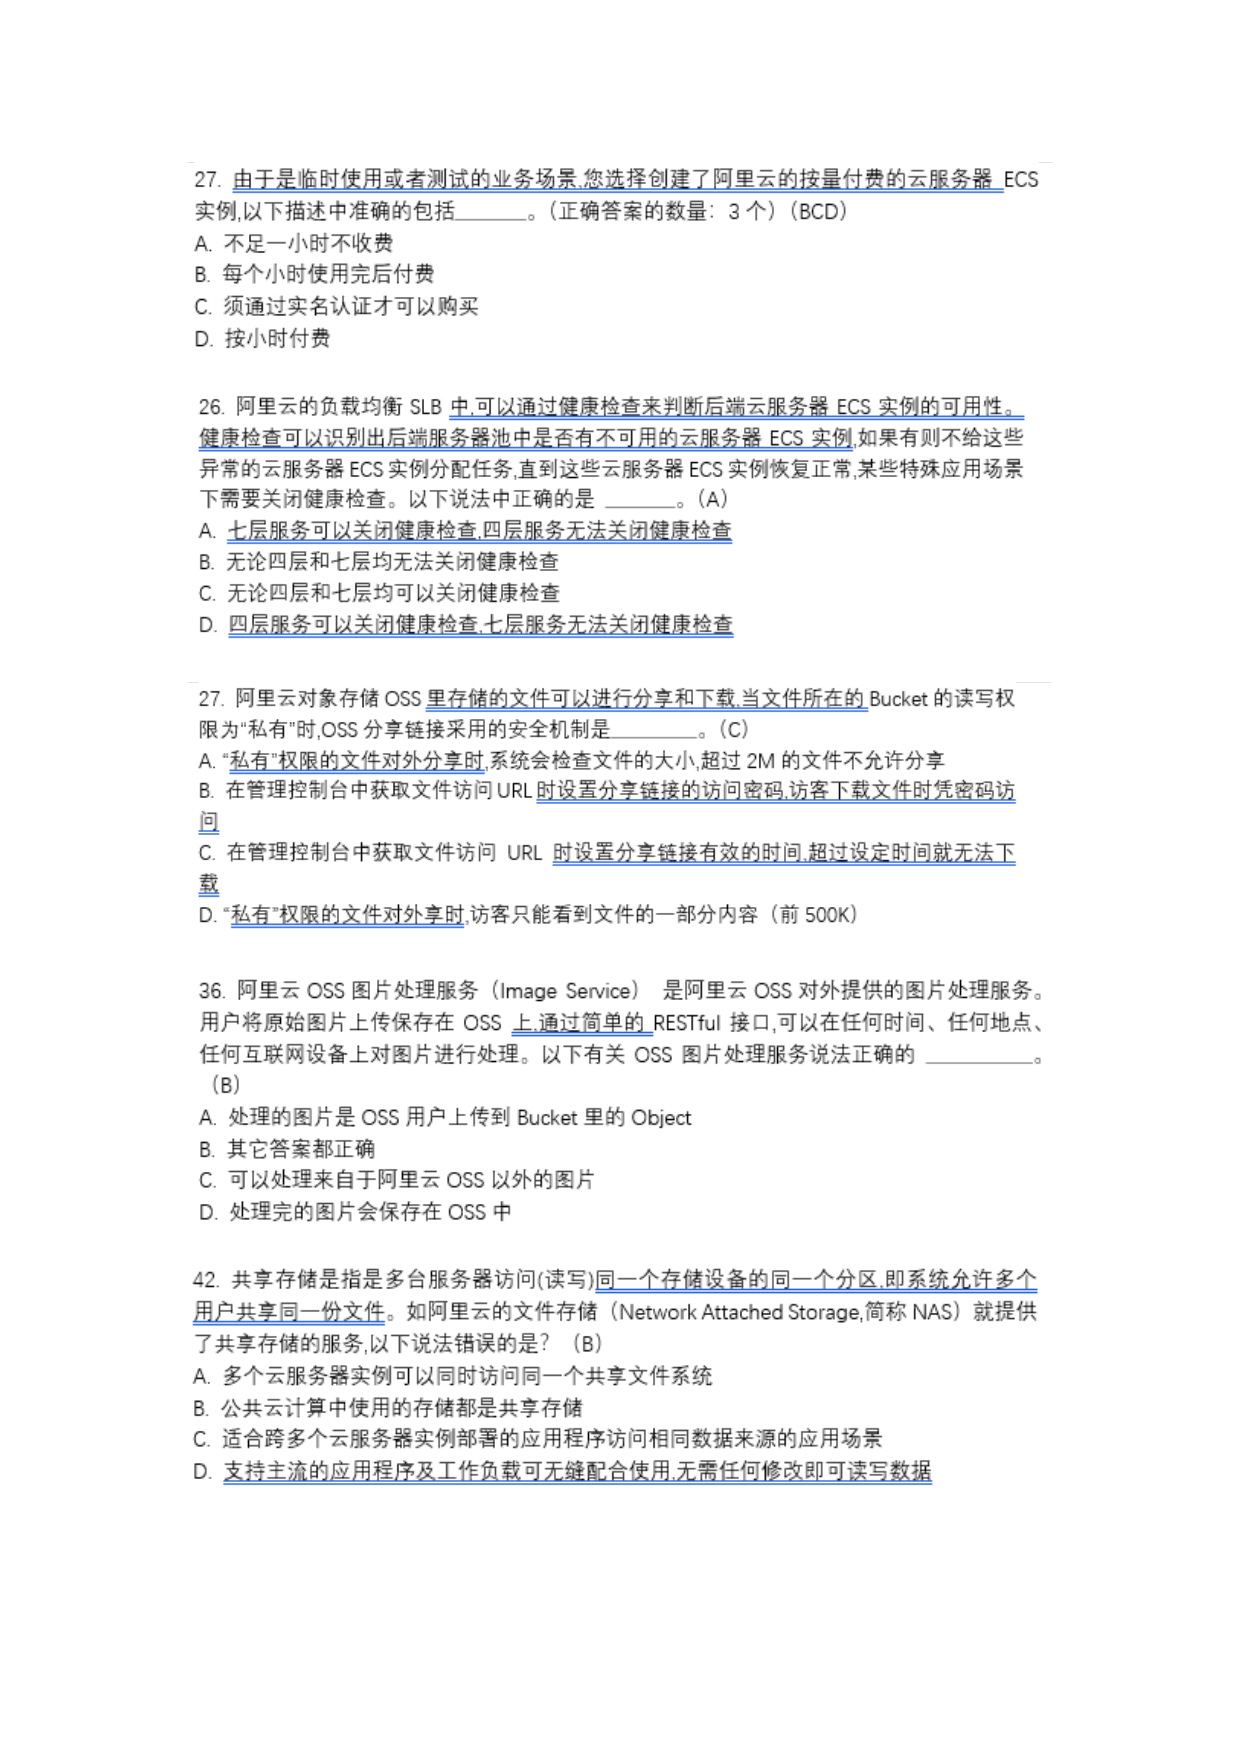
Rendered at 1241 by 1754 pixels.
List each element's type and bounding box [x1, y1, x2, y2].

picture [187, 162, 1053, 365]
picture [187, 1267, 1053, 1505]
picture [187, 682, 1053, 946]
picture [187, 389, 1053, 662]
picture [187, 974, 1053, 1229]
